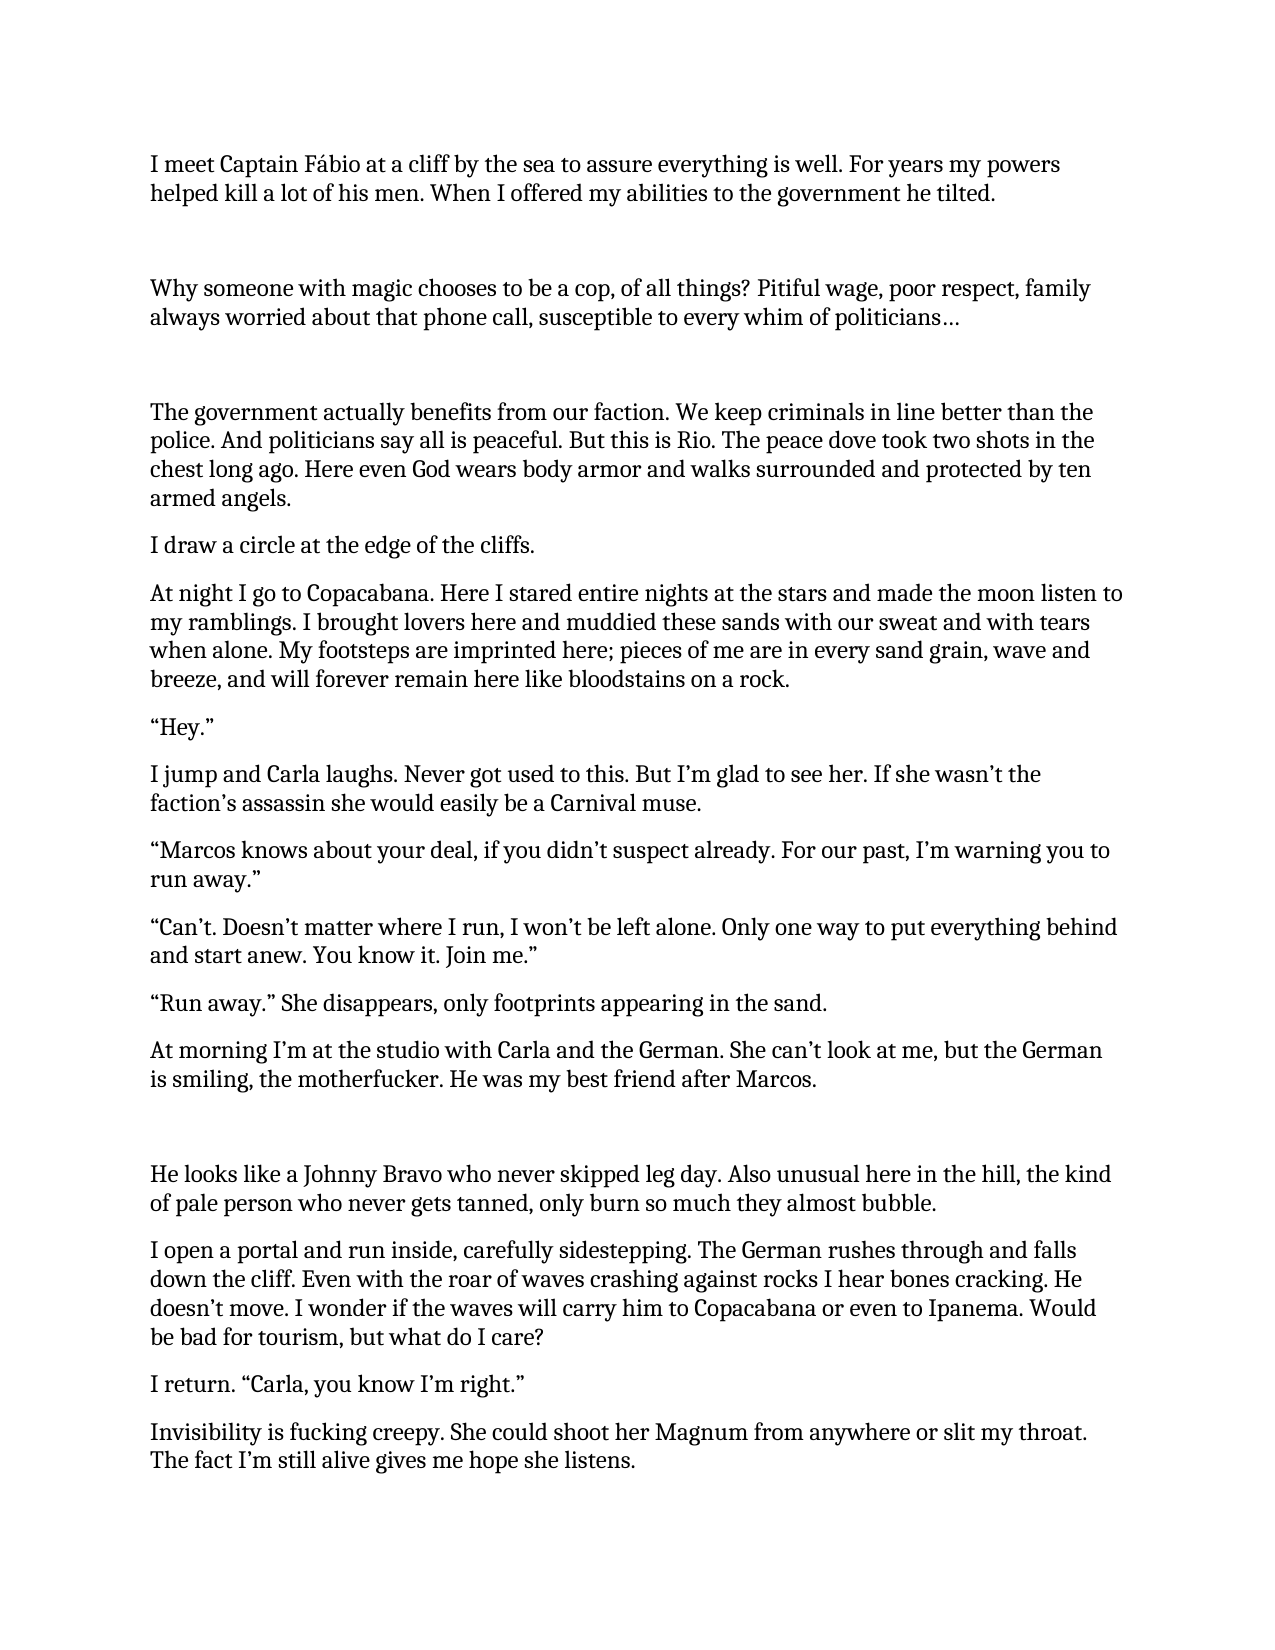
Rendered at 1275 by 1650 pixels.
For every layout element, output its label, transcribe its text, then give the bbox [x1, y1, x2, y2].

text Why someone with magic chooses to be a cop, of all things? Pitiful wage, poor respect, family always worried about that phone call, susceptible to every whim of politicians… [150, 274, 1125, 331]
text At morning I’m at the studio with Carla and the German. She can’t look at me, but the German is smiling, the motherfucker. He was my best friend after Marcos. [150, 1036, 1125, 1094]
text “Hey.” [150, 712, 1125, 741]
text At night I go to Copacabana. Here I stared entire nights at the stars and made the moon listen to my ramblings. I brought lovers here and muddied these sands with our sweat and with tears when alone. My footsteps are imprinted here; pieces of me are in every sand grain, wave and breeze, and will forever remain here like bloodstains on a rock. [150, 579, 1125, 694]
text Invisibility is fucking creepy. She could shoot her Magnum from anywhere or slit my throat. The fact I’m still alive gives me hope she listens. [150, 1417, 1125, 1475]
text “Marcos knows about your deal, if you didn’t suspect already. For our past, I’m warning you to run away.” [150, 836, 1125, 894]
text I meet Captain Fábio at a cliff by the sea to assure everything is well. For years my powers helped kill a lot of his men. When I offered my abilities to the government he tilted. [150, 150, 1125, 207]
text “Can’t. Doesn’t matter where I run, I won’t be left alone. Only one way to put everything behind and start anew. You know it. Join me.” [150, 912, 1125, 970]
text The government actually benefits from our faction. We keep criminals in line better than the police. And politicians say all is peaceful. But this is Rio. The peace dove took two shots in the chest long ago. Here even God wears body armor and walks surrounded and protected by ten armed angels. [150, 397, 1125, 512]
text I draw a circle at the edge of the cliffs. [150, 531, 1125, 560]
text I return. “Carla, you know I’m right.” [150, 1370, 1125, 1399]
text “Run away.” She disappears, only footprints appearing in the sand. [150, 989, 1125, 1017]
text I jump and Carla laughs. Never got used to this. But I’m glad to see her. If she wasn’t the faction’s assassin she would easily be a Carnival muse. [150, 760, 1125, 817]
